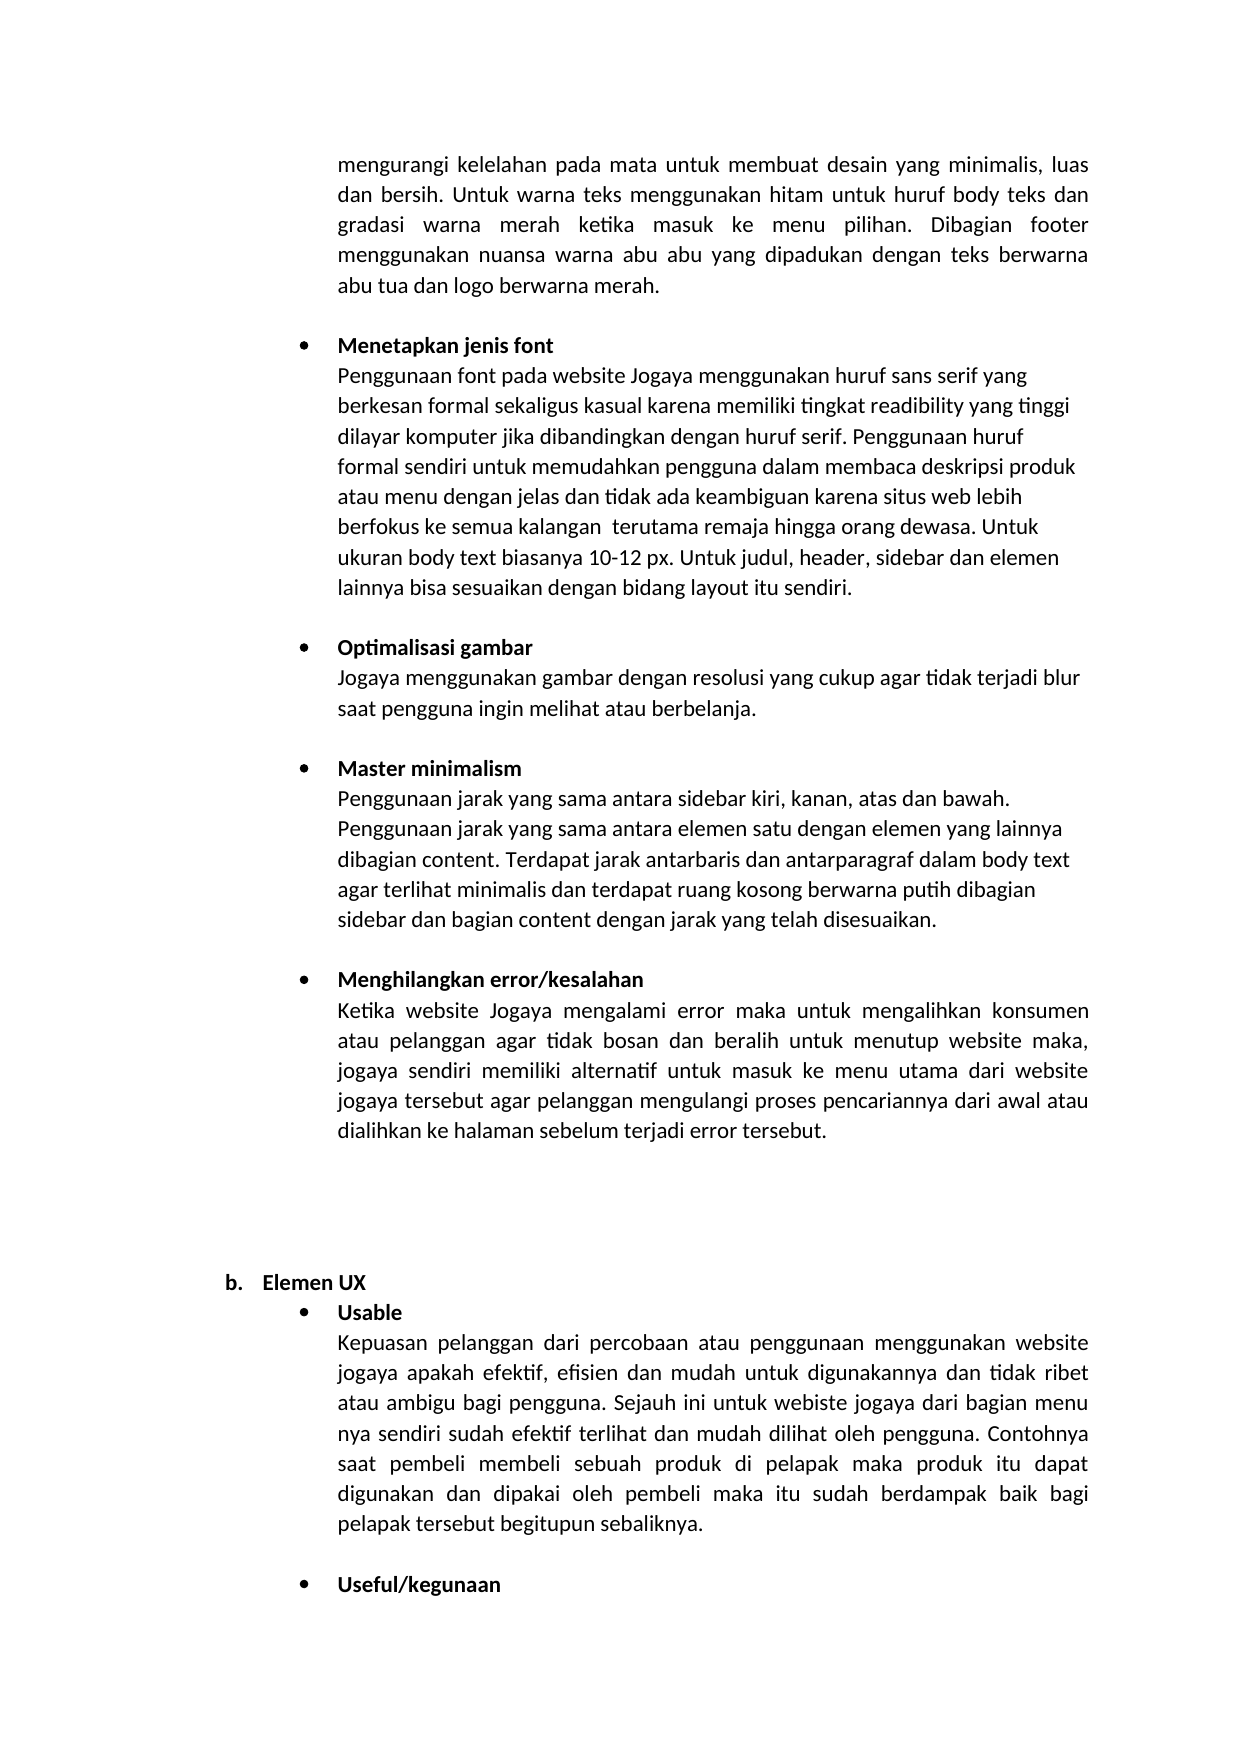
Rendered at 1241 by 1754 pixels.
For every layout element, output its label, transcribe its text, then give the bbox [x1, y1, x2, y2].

list Ketika website Jogaya mengalami error maka untuk mengalihkan konsumen atau pelanggan agar tidak bosan dan beralih untuk menutup website maka, jogaya sendiri memiliki alternatif untuk masuk ke menu utama dari website jogaya tersebut agar pelanggan mengulangi proses pencariannya dari awal atau dialihkan ke halaman sebelum terjadi error tersebut. [337, 996, 1090, 1145]
list Master minimalism [300, 754, 1090, 782]
list Menetapkan jenis font [300, 331, 1090, 359]
list Optimalisasi gambar [300, 633, 1090, 661]
list Penggunaan font pada website Jogaya menggunakan huruf sans serif yang berkesan formal sekaligus kasual karena memiliki tingkat readibility yang tinggi dilayar komputer jika dibandingkan dengan huruf serif. Penggunaan huruf formal sendiri untuk memudahkan pengguna dalam membaca deskripsi produk atau menu dengan jelas dan tidak ada keambiguan karena situs web lebih berfokus ke semua kalangan terutama remaja hingga orang dewasa. Untuk ukuran body text biasanya 10-12 px. Untuk judul, header, sidebar dan elemen lainnya bisa sesuaikan dengan bidang layout itu sendiri. [337, 361, 1090, 601]
list Menghilangkan error/kesalahan [300, 966, 1090, 994]
list Jogaya menggunakan gambar dengan resolusi yang cukup agar tidak terjadi blur saat pengguna ingin melihat atau berbelanja. [337, 663, 1090, 722]
list Useful/kegunaan [300, 1570, 1090, 1598]
list Usable [300, 1298, 1090, 1326]
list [337, 150, 1090, 299]
list Elemen UX [225, 1268, 1090, 1296]
list Penggunaan jarak yang sama antara sidebar kiri, kanan, atas dan bawah. Penggunaan jarak yang sama antara elemen satu dengan elemen yang lainnya dibagian content. Terdapat jarak antarbaris dan antarparagraf dalam body text agar terlihat minimalis dan terdapat ruang kosong berwarna putih dibagian sidebar dan bagian content dengan jarak yang telah disesuaikan. [337, 784, 1090, 933]
list Kepuasan pelanggan dari percobaan atau penggunaan menggunakan website jogaya apakah efektif, efisien dan mudah untuk digunakannya dan tidak ribet atau ambigu bagi pengguna. Sejauh ini untuk webiste jogaya dari bagian menu nya sendiri sudah efektif terlihat dan mudah dilihat oleh pengguna. Contohnya saat pembeli membeli sebuah produk di pelapak maka produk itu dapat digunakan dan dipakai oleh pembeli maka itu sudah berdampak baik bagi pelapak tersebut begitupun sebaliknya. [337, 1328, 1090, 1537]
